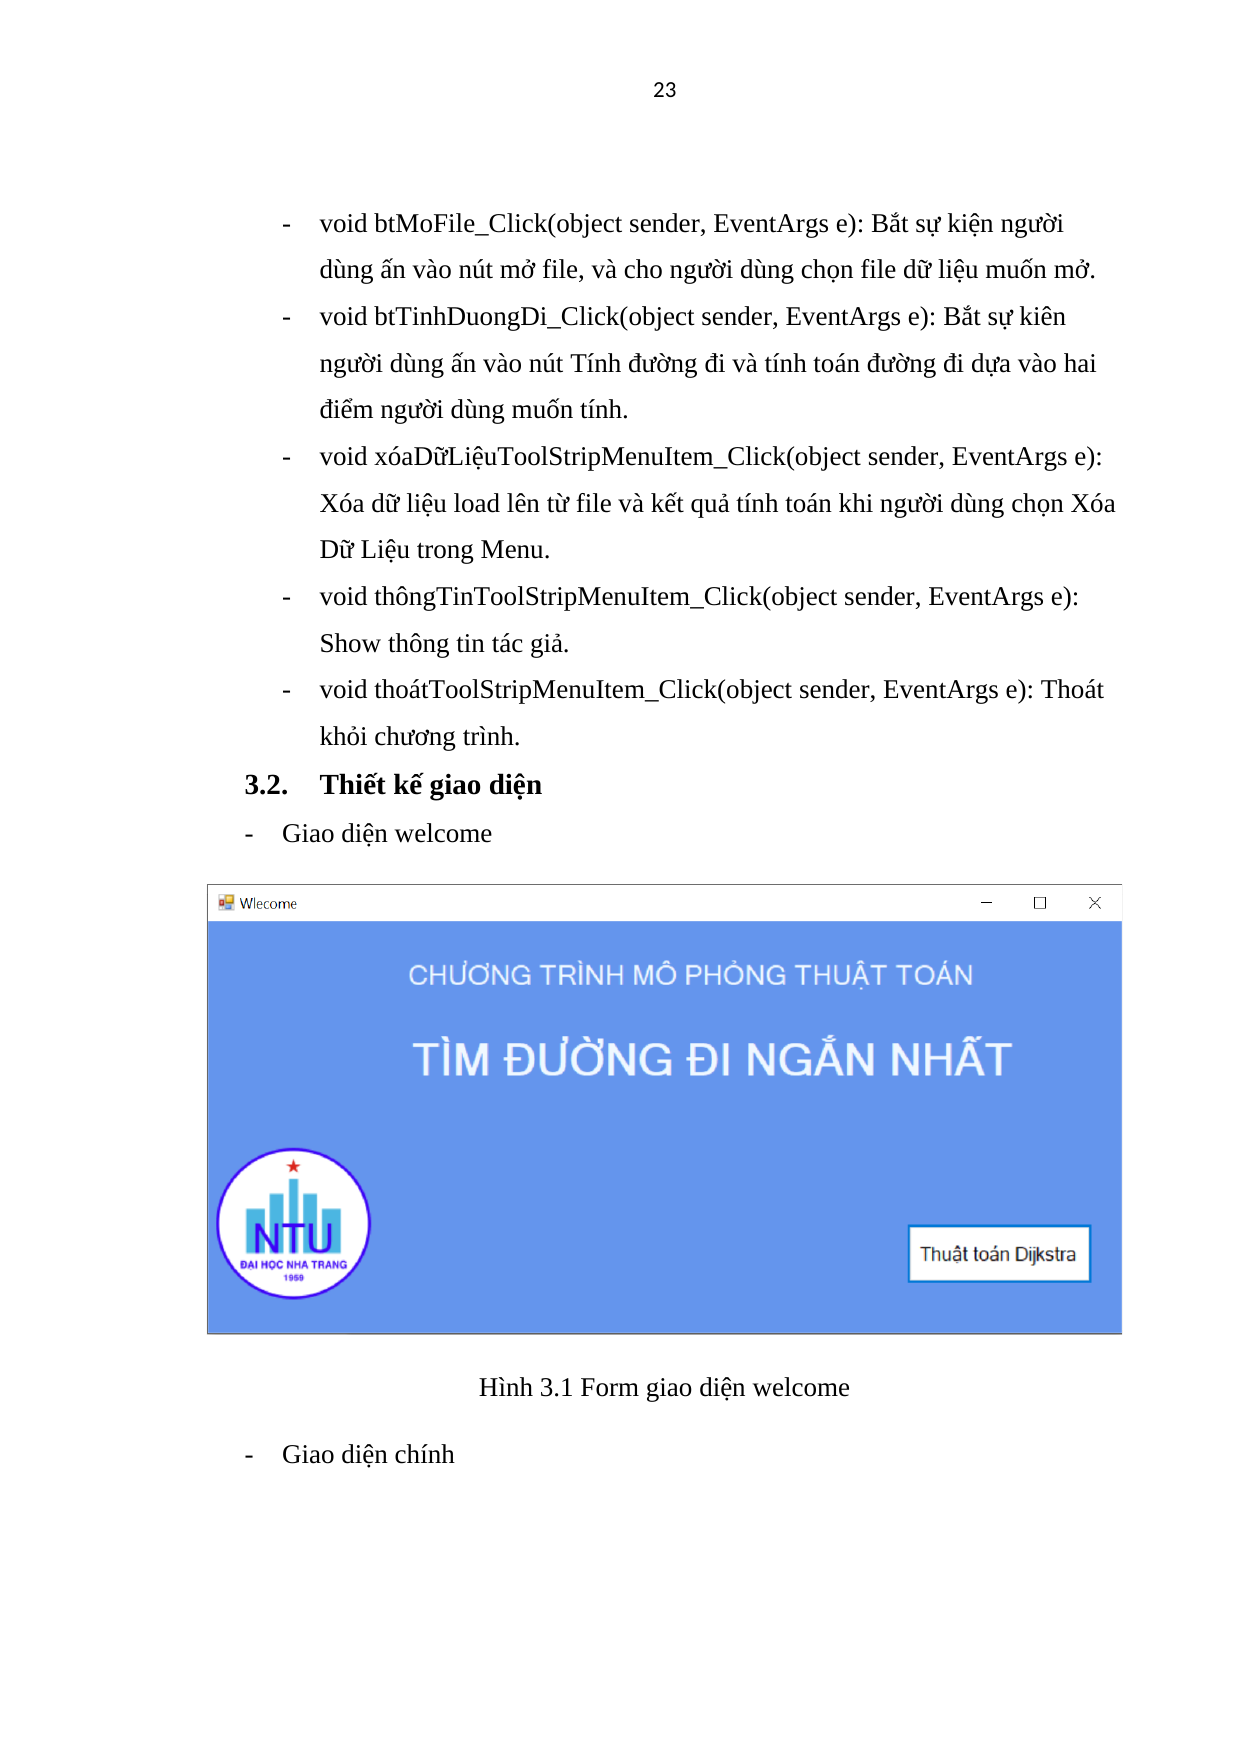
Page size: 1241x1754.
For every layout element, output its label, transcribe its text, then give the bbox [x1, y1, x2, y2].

list void thoátToolStripMenuItem_Click(object sender, EventArgs e): Thoát khỏi chương trình. [282, 673, 1122, 751]
list void btTinhDuongDi_Click(object sender, EventArgs e): Bắt sự kiên người dùng ấn vào nút Tính đường đi và tính toán đường đi dựa vào hai điểm người dùng muốn tính. [282, 300, 1122, 424]
list void thôngTinToolStripMenuItem_Click(object sender, EventArgs e): Show thông tin tác giả. [282, 580, 1122, 658]
text Hình 3.1 Form giao diện welcome [207, 1371, 1122, 1402]
list Thiết kế giao diện [244, 767, 1122, 800]
picture [206, 884, 1123, 1335]
list Giao diện welcome [244, 817, 1122, 848]
list Giao diện chính [244, 1438, 1122, 1469]
list void xóaDữLiệuToolStripMenuItem_Click(object sender, EventArgs e): Xóa dữ liệu load lên từ file và kết quả tính toán khi người dùng chọn Xóa Dữ Liệu trong Menu. [282, 440, 1122, 564]
list void btMoFile_Click(object sender, EventArgs e): Bắt sự kiện người dùng ấn vào nút mở file, và cho người dùng chọn file dữ liệu muốn mở. [282, 207, 1122, 284]
